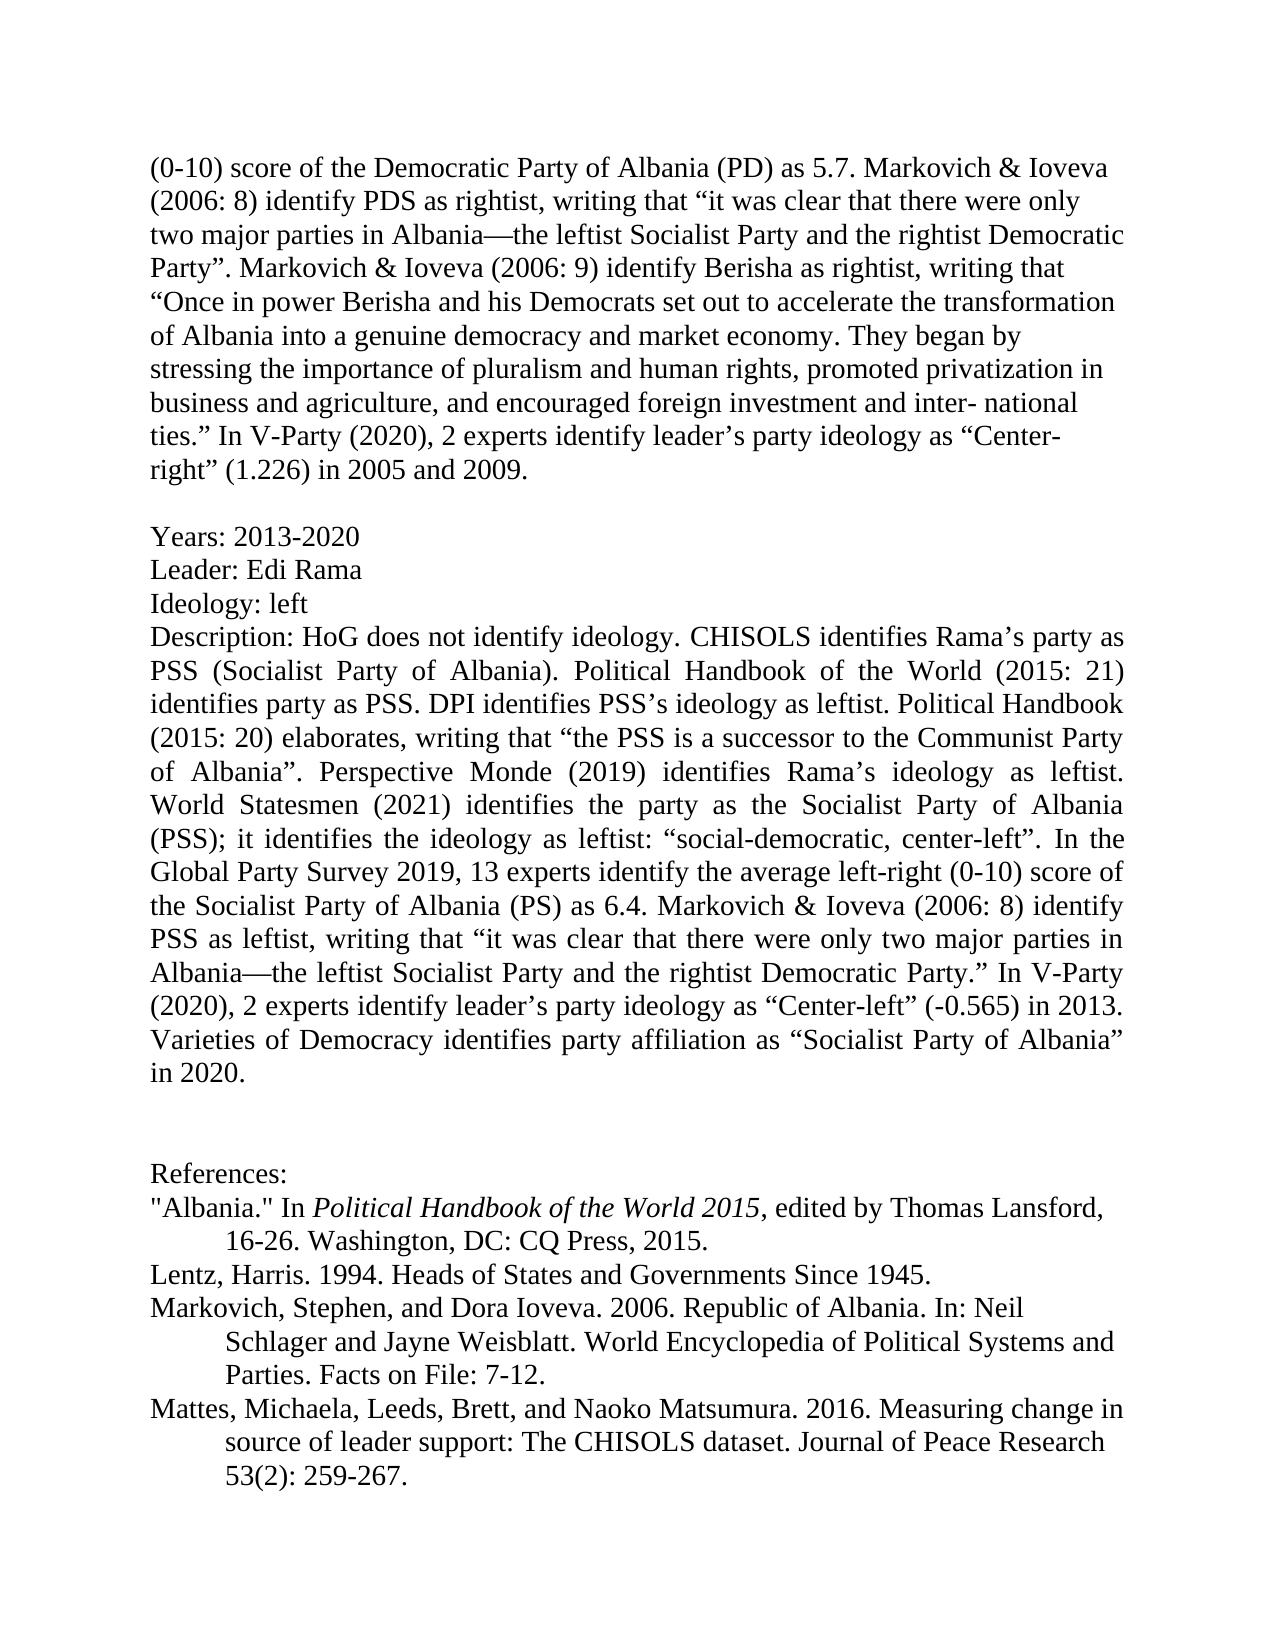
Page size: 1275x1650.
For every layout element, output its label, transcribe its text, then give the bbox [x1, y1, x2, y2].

text Description: HoG does not identify ideology. CHISOLS identifies Rama’s party as PSS (Socialist Party of Albania). Political Handbook of the World (2015: 21) identifies party as PSS. DPI identifies PSS’s ideology as leftist. Political Handbook (2015: 20) elaborates, writing that “the PSS is a successor to the Communist Party of Albania”. Perspective Monde (2019) identifies Rama’s ideology as leftist. World Statesmen (2021) identifies the party as the Socialist Party of Albania (PSS); it identifies the ideology as leftist: “social-democratic, center-left”. In the Global Party Survey 2019, 13 experts identify the average left-right (0-10) score of the Socialist Party of Albania (PS) as 6.4. Markovich & Ioveva (2006: 8) identify PSS as leftist, writing that “it was clear that there were only two major parties in Albania—the leftist Socialist Party and the rightist Democratic Party.” In V-Party (2020), 2 experts identify leader’s party ideology as “Center-left” (-0.565) in 2013. Varieties of Democracy identifies party affiliation as “Socialist Party of Albania” in 2020. [150, 619, 1125, 1089]
text Years: 2013-2020 [150, 519, 1125, 552]
text source of leader support: The CHISOLS dataset. Journal of Peace Research [150, 1424, 1125, 1458]
text Schlager and Jayne Weisblatt. World Encyclopedia of Political Systems and [150, 1324, 1125, 1357]
text Leader: Edi Rama [150, 552, 1125, 586]
text 16-26. Washington, DC: CQ Press, 2015. [150, 1223, 1125, 1257]
text Markovich, Stephen, and Dora Ioveva. 2006. Republic of Albania. In: Neil [150, 1290, 1125, 1324]
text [150, 150, 1125, 485]
text References: [150, 1156, 1125, 1190]
text "Albania." In Political Handbook of the World 2015, edited by Thomas Lansford, [150, 1190, 1125, 1223]
text Ideology: left [150, 586, 1125, 619]
text Lentz, Harris. 1994. Heads of States and Governments Since 1945. [150, 1257, 1125, 1290]
text Parties. Facts on File: 7-12. [150, 1357, 1125, 1391]
text 53(2): 259-267. [150, 1458, 1125, 1492]
text Mattes, Michaela, Leeds, Brett, and Naoko Matsumura. 2016. Measuring change in [150, 1391, 1125, 1424]
